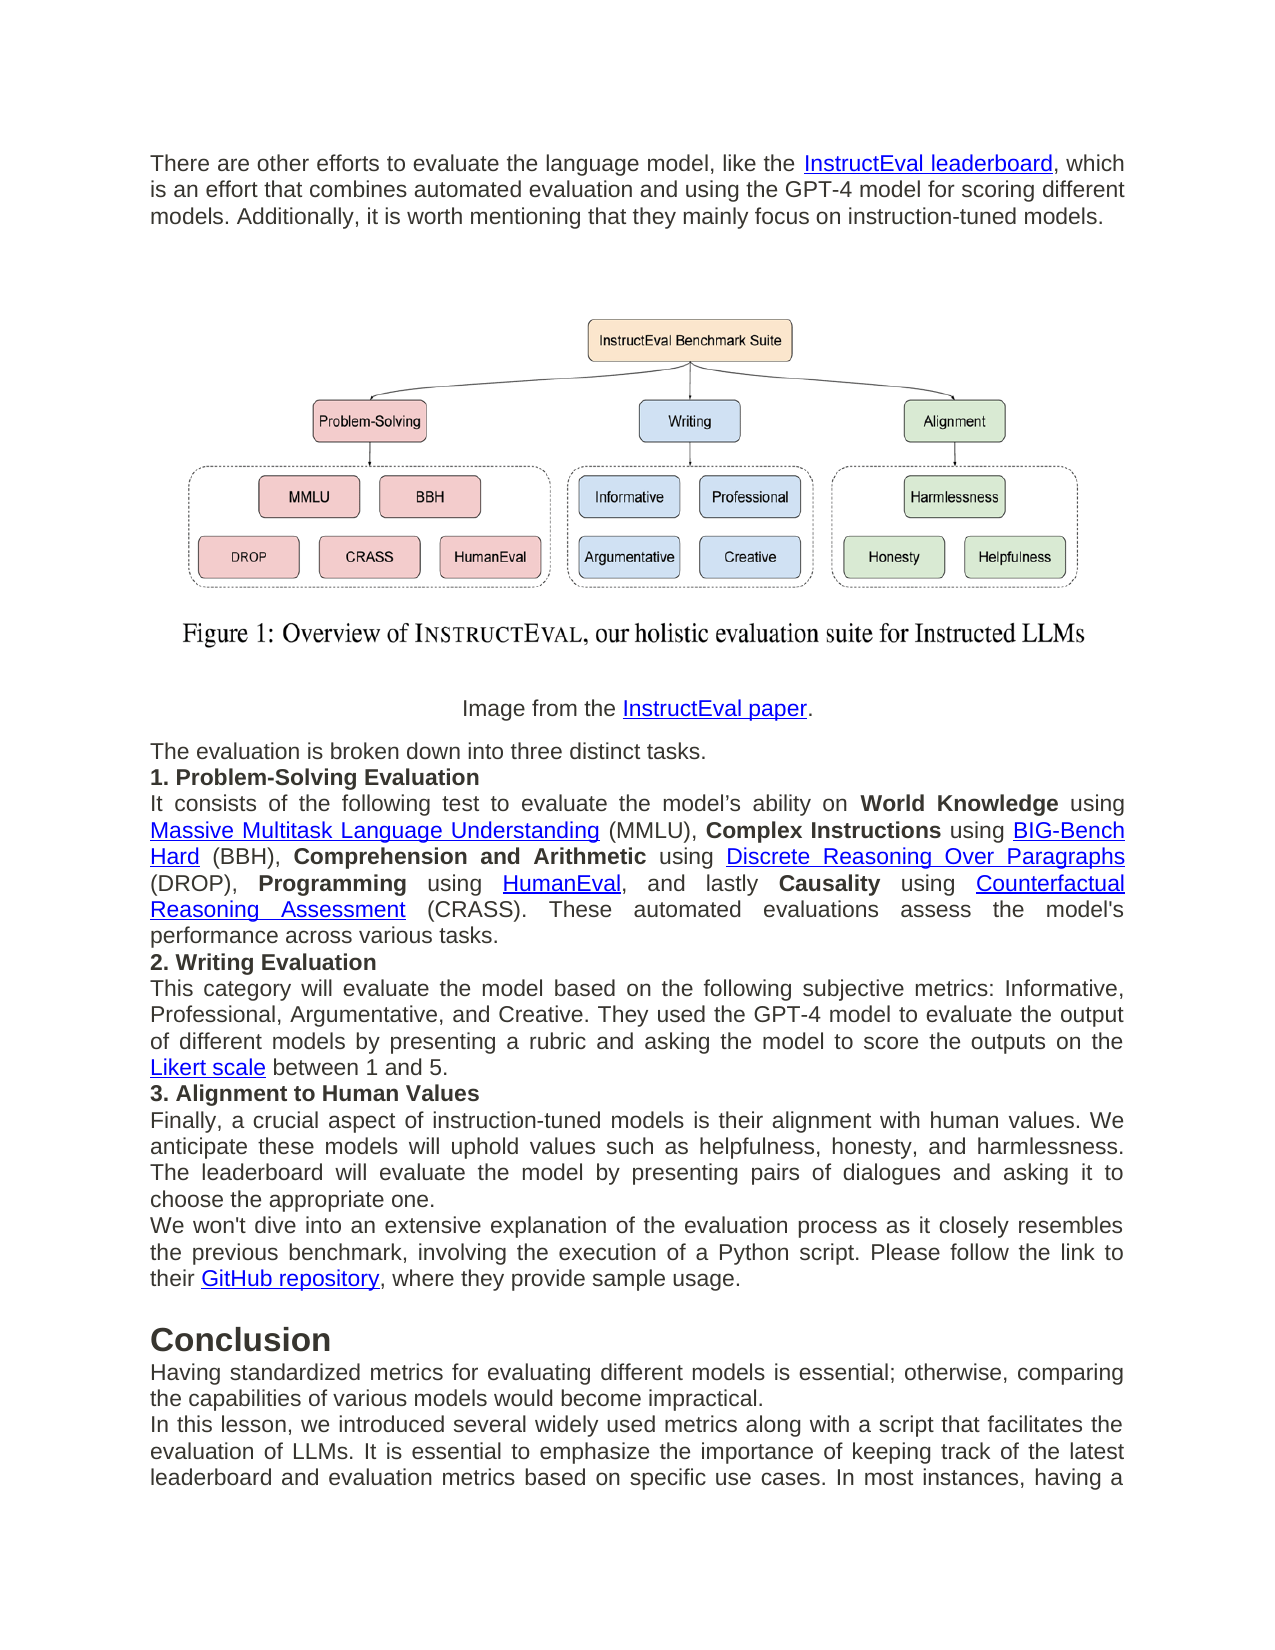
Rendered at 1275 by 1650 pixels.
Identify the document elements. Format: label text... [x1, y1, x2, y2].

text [150, 1411, 1125, 1491]
text Finally, a crucial aspect of instruction-tuned models is their alignment with human values. We anticipate these models will uphold values such as helpfulness, honesty, and harmlessness. The leaderboard will evaluate the model by presenting pairs of dialogues and asking it to choose the appropriate one. [150, 1107, 1125, 1212]
text There are other efforts to evaluate the language model, like the InstructEval leaderboard, which is an effort that combines automated evaluation and using the GPT-4 model for scoring different models. Additionally, it is worth mentioning that they mainly focus on instruction-tuned models. [150, 150, 1125, 229]
text 3. Alignment to Human Values [150, 1080, 1125, 1107]
text We won't dive into an extensive explanation of the evaluation process as it closely resembles the previous benchmark, involving the execution of a Python script. Please follow the link to their GitHub repository, where they provide sample usage. [150, 1212, 1125, 1291]
text It consists of the following test to evaluate the model’s ability on World Knowledge using Massive Multitask Language Understanding (MMLU), Complex Instructions using BIG-Bench Hard (BBH), Comprehension and Arithmetic using Discrete Reasoning Over Paragraphs (DROP), Programming using HumanEval, and lastly Causality using Counterfactual Reasoning Assessment (CRASS). These automated evaluations assess the model's performance across various tasks. [150, 790, 1125, 948]
text Having standardized metrics for evaluating different models is essential; otherwise, comparing the capabilities of various models would become impractical. [150, 1359, 1125, 1411]
picture [150, 229, 1136, 695]
text The evaluation is broken down into three distinct tasks. [150, 738, 1125, 764]
text This category will evaluate the model based on the following subjective metrics: Informative, Professional, Argumentative, and Creative. They used the GPT-4 model to evaluate the output of different models by presenting a rubric and asking the model to score the outputs on the Likert scale between 1 and 5. [150, 975, 1125, 1080]
text Image from the InstructEval paper. [150, 695, 1125, 721]
text 1. Problem-Solving Evaluation [150, 764, 1125, 790]
subtitle Conclusion [150, 1320, 1125, 1359]
text 2. Writing Evaluation [150, 948, 1125, 975]
